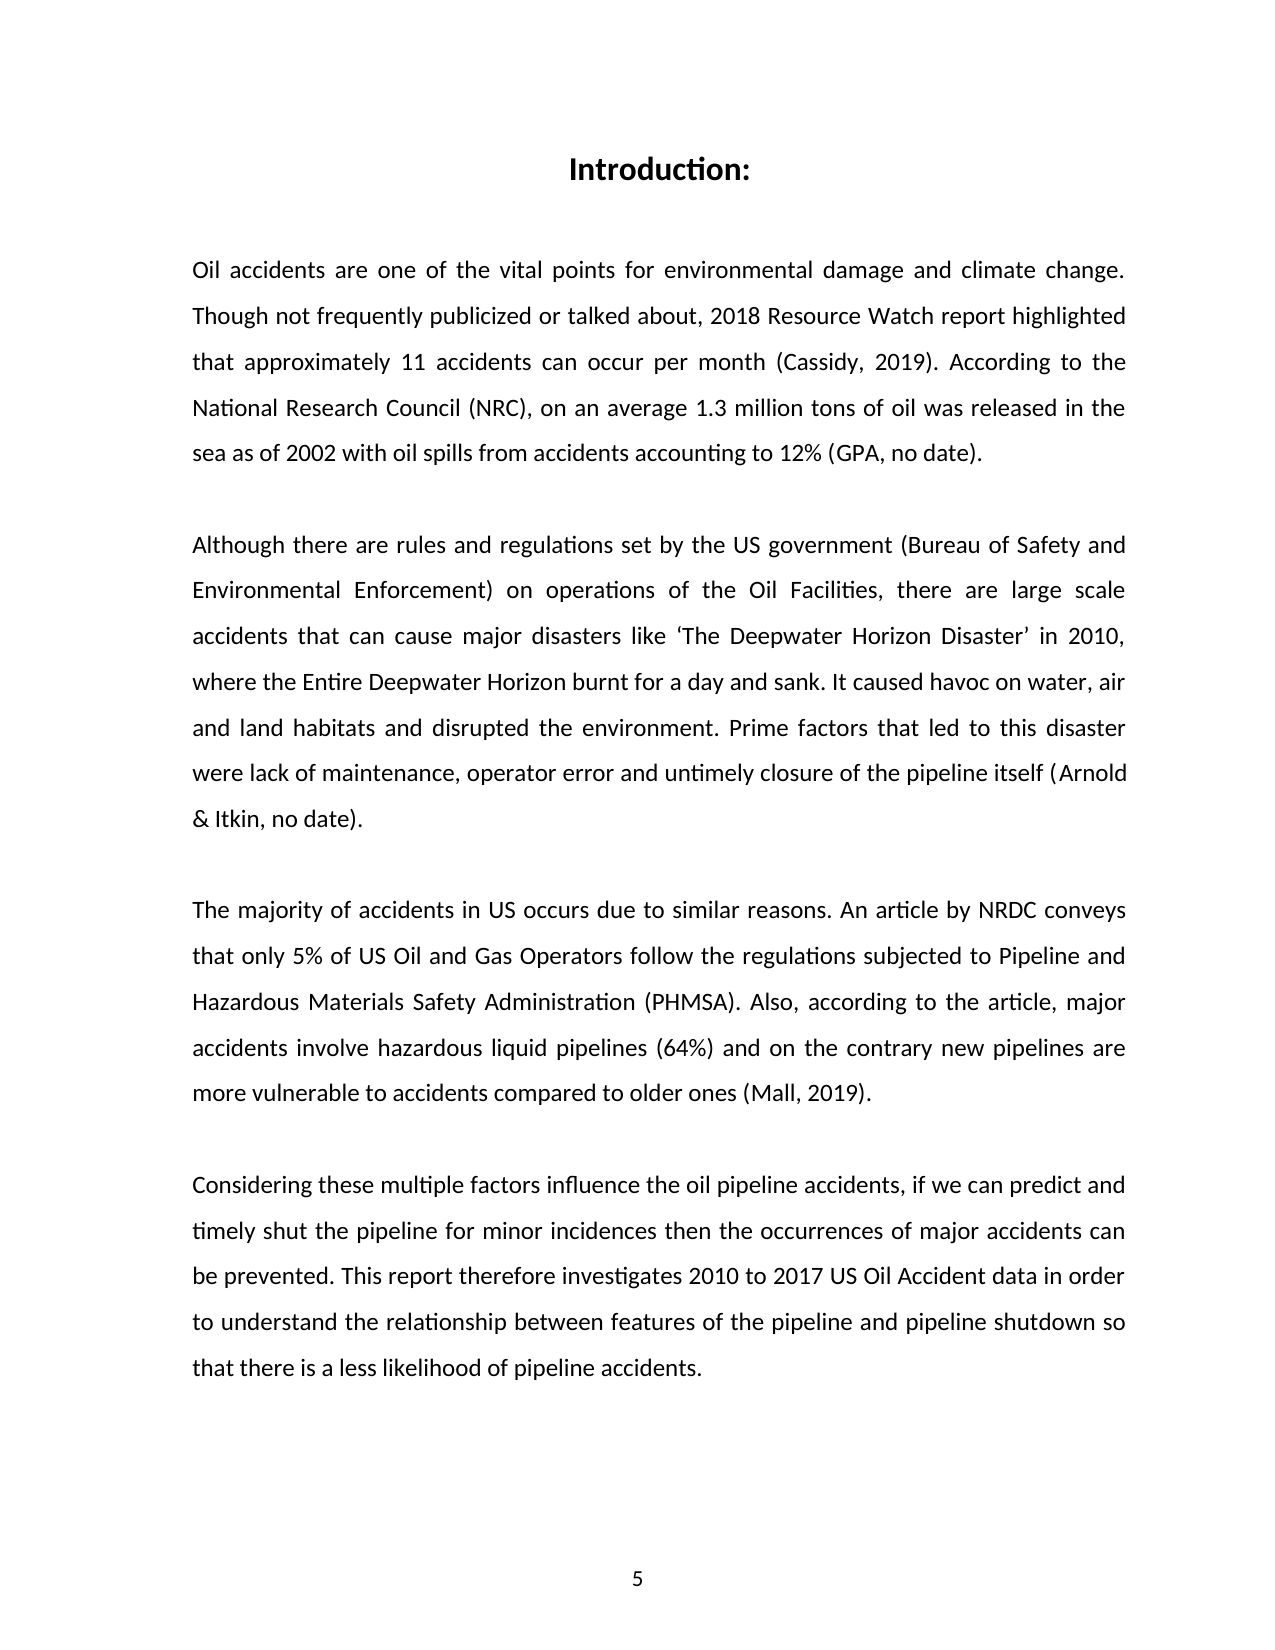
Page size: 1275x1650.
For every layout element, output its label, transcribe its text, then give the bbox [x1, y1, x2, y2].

text Although there are rules and regulations set by the US government (Bureau of Safety and Environmental Enforcement) on operations of the Oil Facilities, there are large scale accidents that can cause major disasters like ‘The Deepwater Horizon Disaster’ in 2010, where the Entire Deepwater Horizon burnt for a day and sank. It caused havoc on water, air and land habitats and disrupted the environment. Prime factors that led to this disaster were lack of maintenance, operator error and untimely closure of the pipeline itself (Arnold & Itkin, no date). [192, 529, 1127, 834]
text Oil accidents are one of the vital points for environmental damage and climate change. Though not frequently publicized or talked about, 2018 Resource Watch report highlighted that approximately 11 accidents can occur per month (Cassidy, 2019). According to the National Research Council (NRC), on an average 1.3 million tons of oil was released in the sea as of 2002 with oil spills from accidents accounting to 12% (GPA, no date). [192, 254, 1127, 468]
text The majority of accidents in US occurs due to similar reasons. An article by NRDC conveys that only 5% of US Oil and Gas Operators follow the regulations subjected to Pipeline and Hazardous Materials Safety Administration (PHMSA). Also, according to the article, major accidents involve hazardous liquid pipelines (64%) and on the contrary new pipelines are more vulnerable to accidents compared to older ones (Mall, 2019). [192, 895, 1127, 1108]
list Introduction: [192, 148, 1127, 188]
text Considering these multiple factors influence the oil pipeline accidents, if we can predict and timely shut the pipeline for minor incidences then the occurrences of major accidents can be prevented. This report therefore investigates 2010 to 2017 US Oil Accident data in order to understand the relationship between features of the pipeline and pipeline shutdown so that there is a less likelihood of pipeline accidents. [192, 1169, 1127, 1382]
